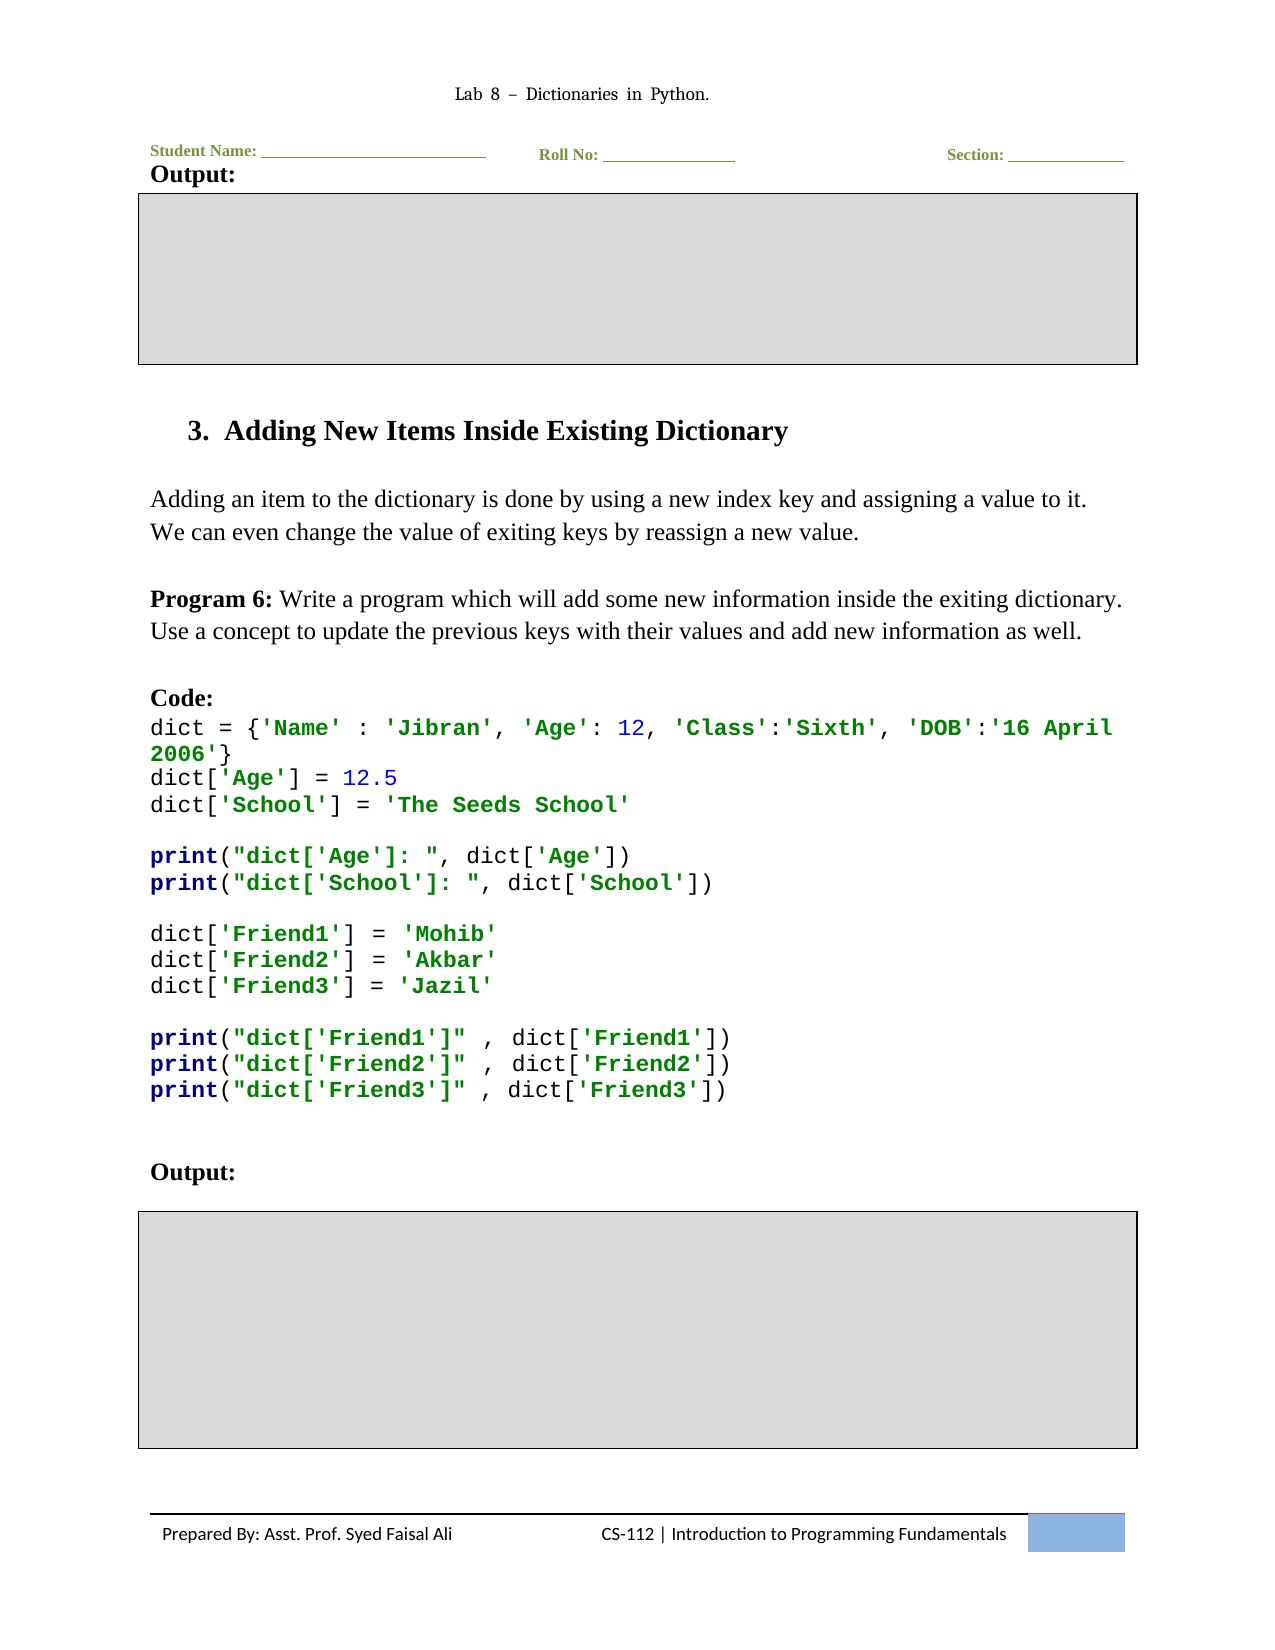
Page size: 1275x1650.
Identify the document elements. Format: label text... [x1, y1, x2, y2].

text Student Name: [150, 141, 492, 160]
text Output: [150, 160, 486, 187]
text print("dict['Friend1']" , dict['Friend1']) print("dict['Friend2']" , dict['Friend2']) print("dict['Friend3']" , dict['Friend3']) [150, 1026, 732, 1104]
text print("dict['School']: ", dict['School']) [150, 871, 717, 897]
text Output: [150, 1157, 240, 1186]
text dict['School'] = 'The Seeds School' [150, 793, 635, 819]
text Adding an item to the dictionary is done by using a new index key and assigning a value to it. We can even change the value of exiting keys by reassign a new value. [150, 484, 1092, 546]
text print("dict['Age']: ", dict['Age']) [150, 845, 635, 871]
text 3. Adding New Items Inside Existing Dictionary [187, 413, 1139, 447]
text 2006'} [150, 742, 236, 768]
text dict = {'Name' : 'Jibran', 'Age': 12, 'Class':'Sixth', 'DOB':'16 April [150, 716, 1116, 742]
text Program 6: Write a program which will add some new information inside the exiting dictionary. Use a concept to update the previous keys with their values and add new information as well. [150, 584, 1127, 645]
text Section: [947, 145, 1139, 164]
text Code: [150, 683, 218, 712]
text Roll No: [539, 145, 741, 164]
text dict['Friend1'] = 'Mohib' dict['Friend2'] = 'Akbar' dict['Friend3'] = 'Jazil' [150, 923, 498, 1000]
text dict['Age'] = 12.5 [150, 768, 401, 793]
